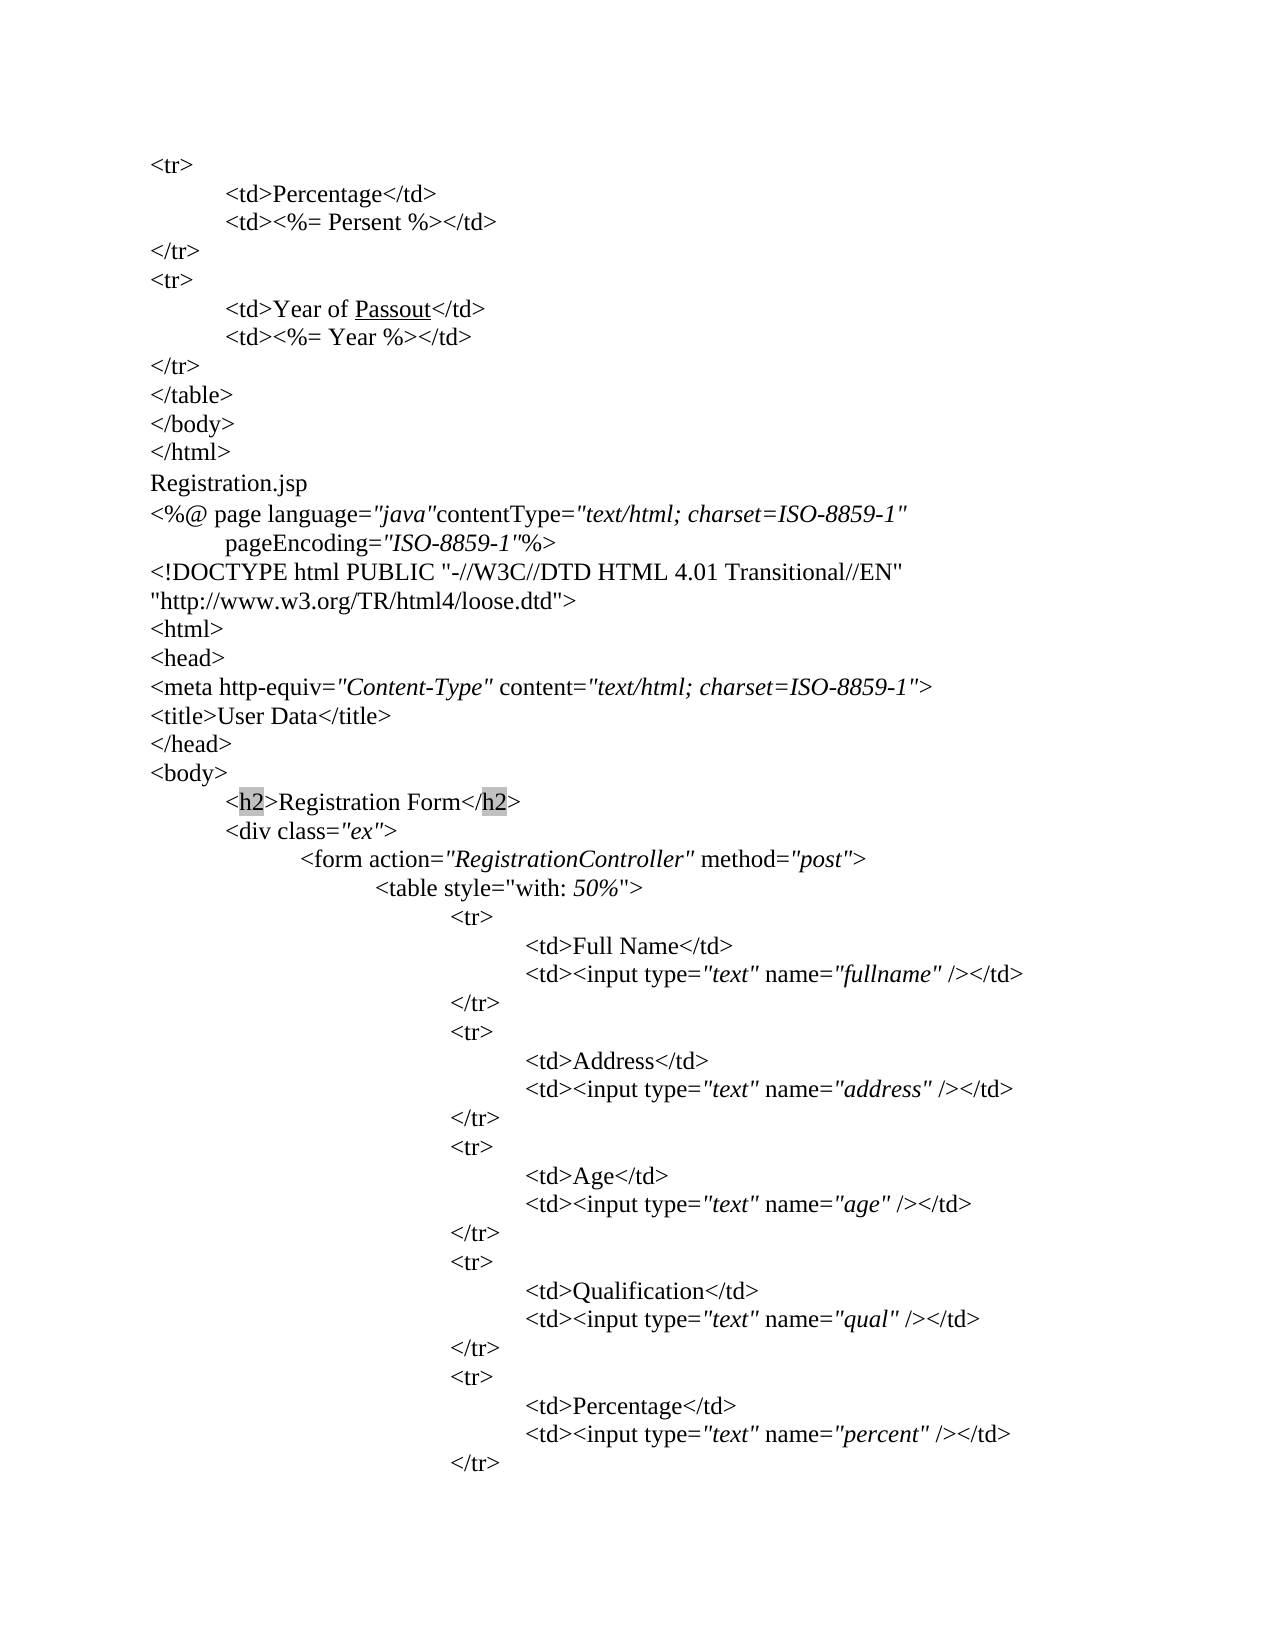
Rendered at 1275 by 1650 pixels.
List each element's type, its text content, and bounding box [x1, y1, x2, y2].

text <tr> [150, 1132, 1125, 1161]
text <h2>Registration Form</h2> [507, 787, 1125, 816]
text <tr> [150, 1247, 1125, 1276]
text <td><input type="text" name="address" /></td> [150, 1074, 1125, 1103]
text <td>Full Name</td> [150, 931, 1125, 959]
text <div class="ex"> [150, 816, 1125, 844]
text Registration.jsp [150, 468, 1125, 497]
text <td>Percentage</td> [150, 179, 1125, 207]
text <h2>Registration Form</h2> [150, 787, 239, 816]
text <head> [150, 643, 1125, 672]
text <html> [150, 614, 1125, 643]
text <td>Qualification</td> [150, 1276, 1125, 1304]
text <h2>Registration Form</h2> [264, 787, 482, 816]
text <td><input type="text" name="fullname" /></td> [150, 959, 1125, 988]
text </tr> [150, 1218, 1125, 1247]
text </tr> [150, 1333, 1125, 1362]
text <td><%= Persent %></td> [150, 207, 1125, 236]
text <tr> [150, 150, 1125, 179]
text <td>Address</td> [150, 1046, 1125, 1074]
text </tr> [150, 236, 1125, 265]
text <table style="with: 50%"> [150, 873, 1125, 902]
text <%@ page language="java"contentType="text/html; charset=ISO-8859-1" [150, 499, 1125, 528]
text <tr> [150, 1362, 1125, 1391]
text </tr> [150, 1103, 1125, 1132]
text </tr> [150, 351, 1125, 380]
text </body> [150, 409, 1125, 437]
text pageEncoding="ISO-8859-1"%> [150, 528, 1125, 557]
text <title>User Data</title> [150, 701, 1125, 729]
text <body> [150, 758, 1125, 787]
text <td>Percentage</td> [150, 1391, 1125, 1419]
text <form action="RegistrationController" method="post"> [150, 844, 1125, 873]
text <td><%= Year %></td> [150, 322, 1125, 351]
text <tr> [150, 1017, 1125, 1046]
text <td><input type="text" name="percent" /></td> [150, 1419, 1125, 1448]
text <tr> [150, 265, 1125, 294]
text <td><input type="text" name="qual" /></td> [150, 1304, 1125, 1333]
text </table> [150, 380, 1125, 409]
text </tr> [150, 1448, 1125, 1477]
text <meta http-equiv="Content-Type" content="text/html; charset=ISO-8859-1"> [150, 672, 1125, 701]
text <tr> [150, 902, 1125, 931]
text </tr> [150, 988, 1125, 1017]
text <!DOCTYPE html PUBLIC "-//W3C//DTD HTML 4.01 Transitional//EN" "http://www.w3.org/TR/html4/loose.dtd"> [150, 557, 1125, 614]
text </head> [150, 729, 1125, 758]
text <td><input type="text" name="age" /></td> [150, 1189, 1125, 1218]
text <td>Age</td> [150, 1161, 1125, 1189]
text <td>Year of Passout</td> [150, 294, 1125, 322]
text </html> [150, 437, 1125, 466]
